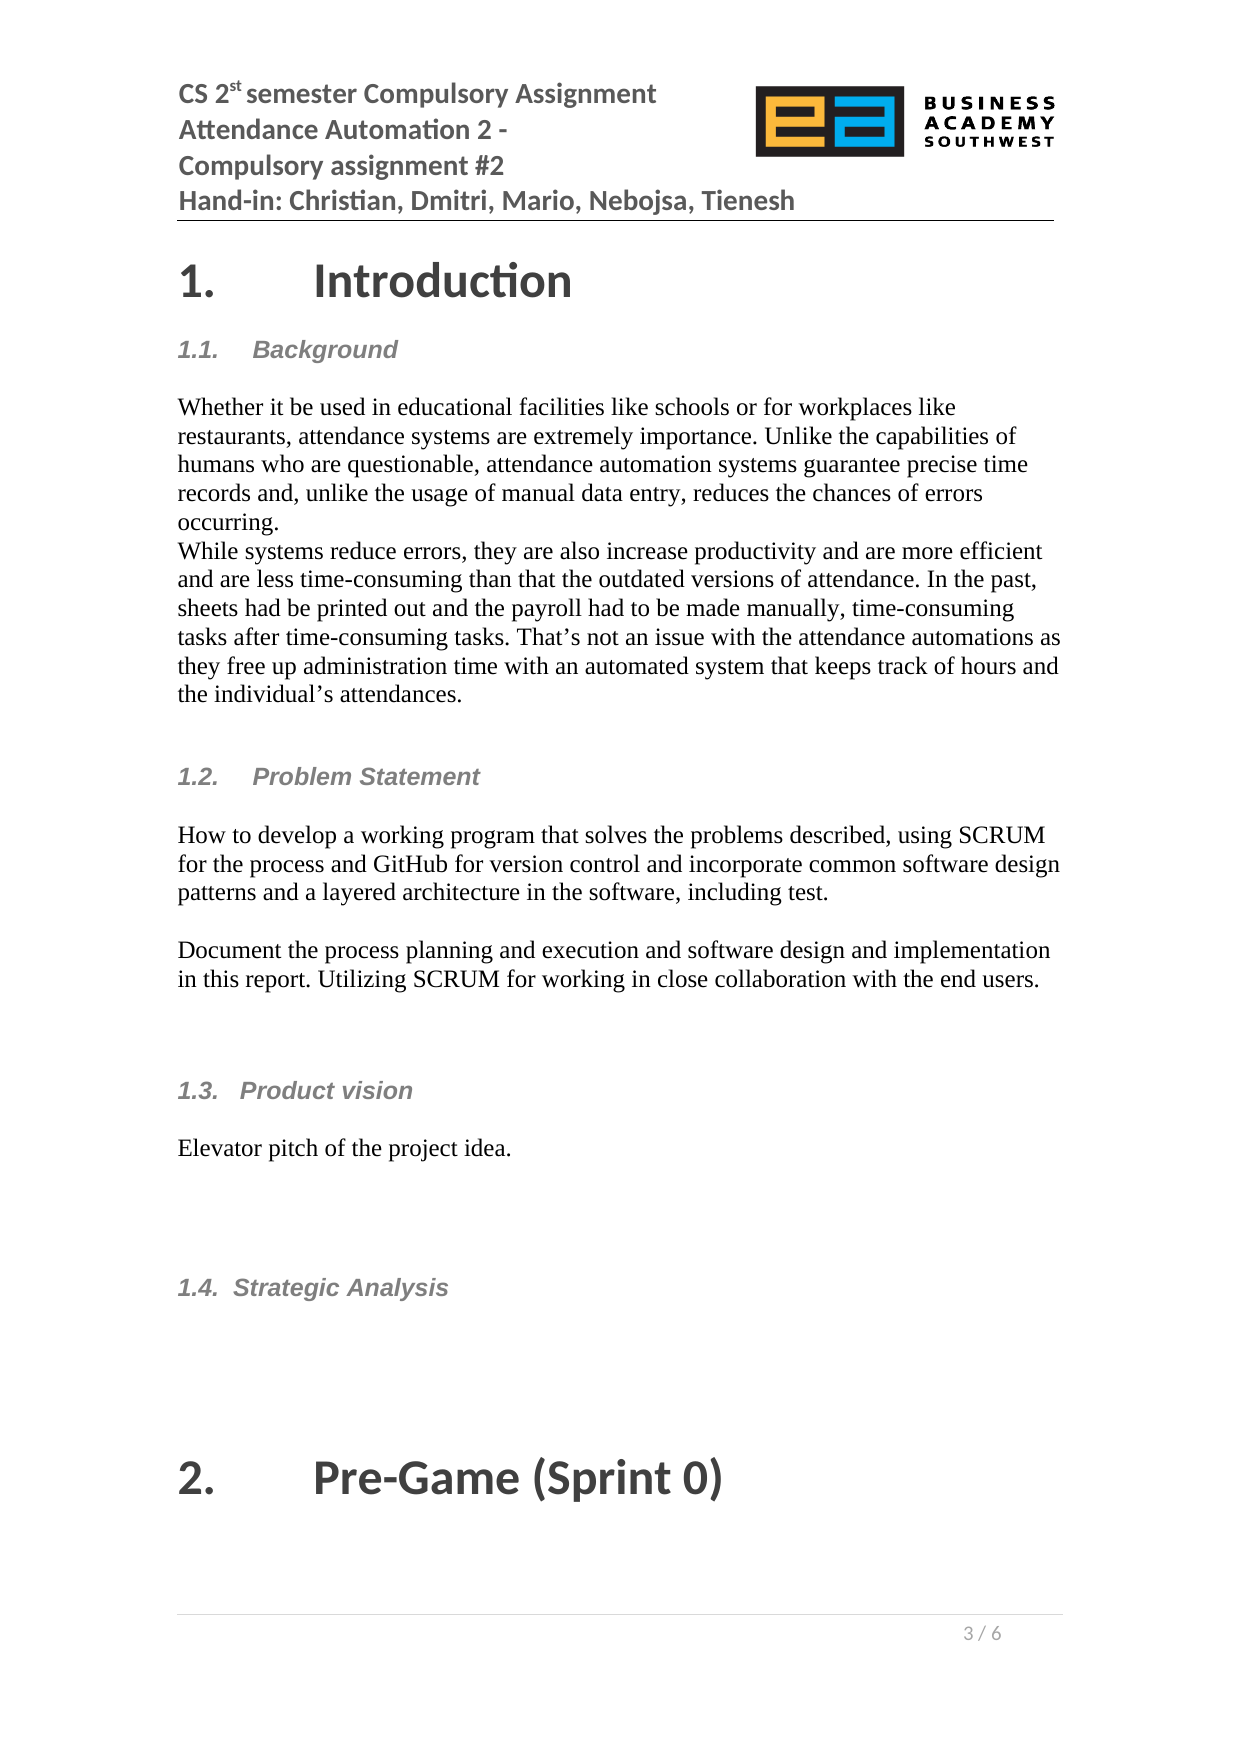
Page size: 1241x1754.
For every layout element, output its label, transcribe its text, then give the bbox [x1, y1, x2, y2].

picture [755, 86, 1055, 157]
subtitle Introduction [177, 248, 1063, 309]
subtitle Pre-Game (Sprint 0) [177, 1446, 1063, 1507]
subtitle 1.4. Strategic Analysis [177, 1273, 1063, 1302]
text How to develop a working program that solves the problems described, using SCRUM for the process and GitHub for version control and incorporate common software design patterns and a layered architecture in the software, including test. [177, 820, 1063, 906]
subtitle Background [177, 334, 1063, 363]
subtitle Problem Statement [177, 762, 1063, 791]
text While systems reduce errors, they are also increase productivity and are more efficient and are less time-consuming than that the outdated versions of attendance. In the past, sheets had be printed out and the payroll had to be made manually, time-consuming tasks after time-consuming tasks. That’s not an issue with the attendance automations as they free up administration time with an automated system that keeps track of hours and the individual’s attendances. [177, 536, 1063, 708]
text Document the process planning and execution and software design and implementation in this report. Utilizing SCRUM for working in close collaboration with the end users. [177, 935, 1063, 993]
text Whether it be used in educational facilities like schools or for workplaces like restaurants, attendance systems are extremely importance. Unlike the capabilities of humans who are questionable, attendance automation systems guarantee precise time records and, unlike the usage of manual data entry, reduces the chances of errors occurring. [177, 392, 1063, 536]
text Elevator pitch of the project idea. [177, 1133, 1063, 1162]
subtitle 1.3. Product vision [177, 1076, 1063, 1104]
